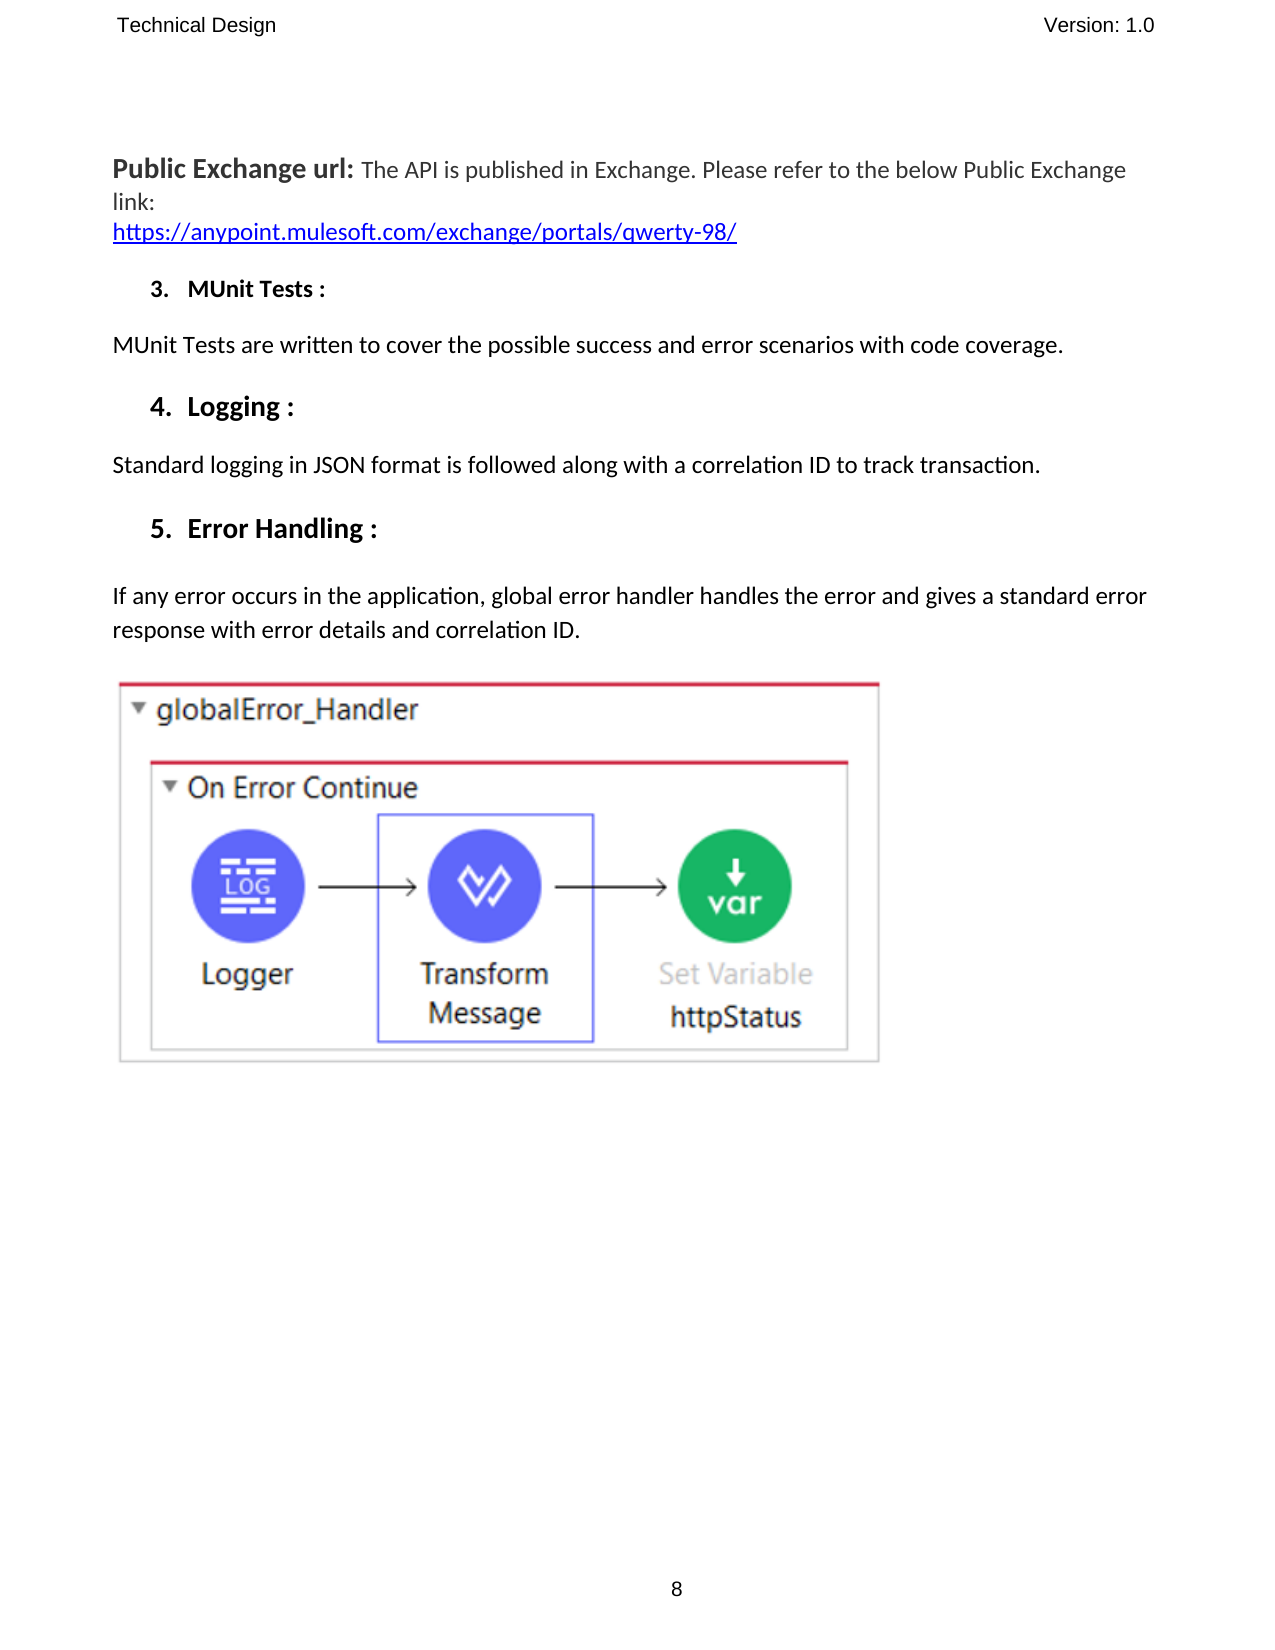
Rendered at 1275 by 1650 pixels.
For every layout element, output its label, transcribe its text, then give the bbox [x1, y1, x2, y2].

text https://anypoint.mulesoft.com/exchange/portals/qwerty-98/ [112, 216, 1162, 247]
subtitle MUnit Tests : [150, 273, 1162, 304]
picture [112, 660, 897, 1083]
text Public Exchange url: The API is published in Exchange. Please refer to the below Public Exchange link: [155, 150, 1162, 216]
text Standard logging in JSON format is followed along with a correlation ID to track transaction. [112, 449, 1162, 479]
text If any error occurs in the application, global error handler handles the error and gives a standard error response with error details and correlation ID. [112, 576, 1162, 645]
subtitle Error Handling : [150, 510, 1162, 546]
text MUnit Tests are written to cover the possible success and error scenarios with code coverage. [112, 329, 1162, 360]
subtitle Logging : [150, 388, 1162, 423]
